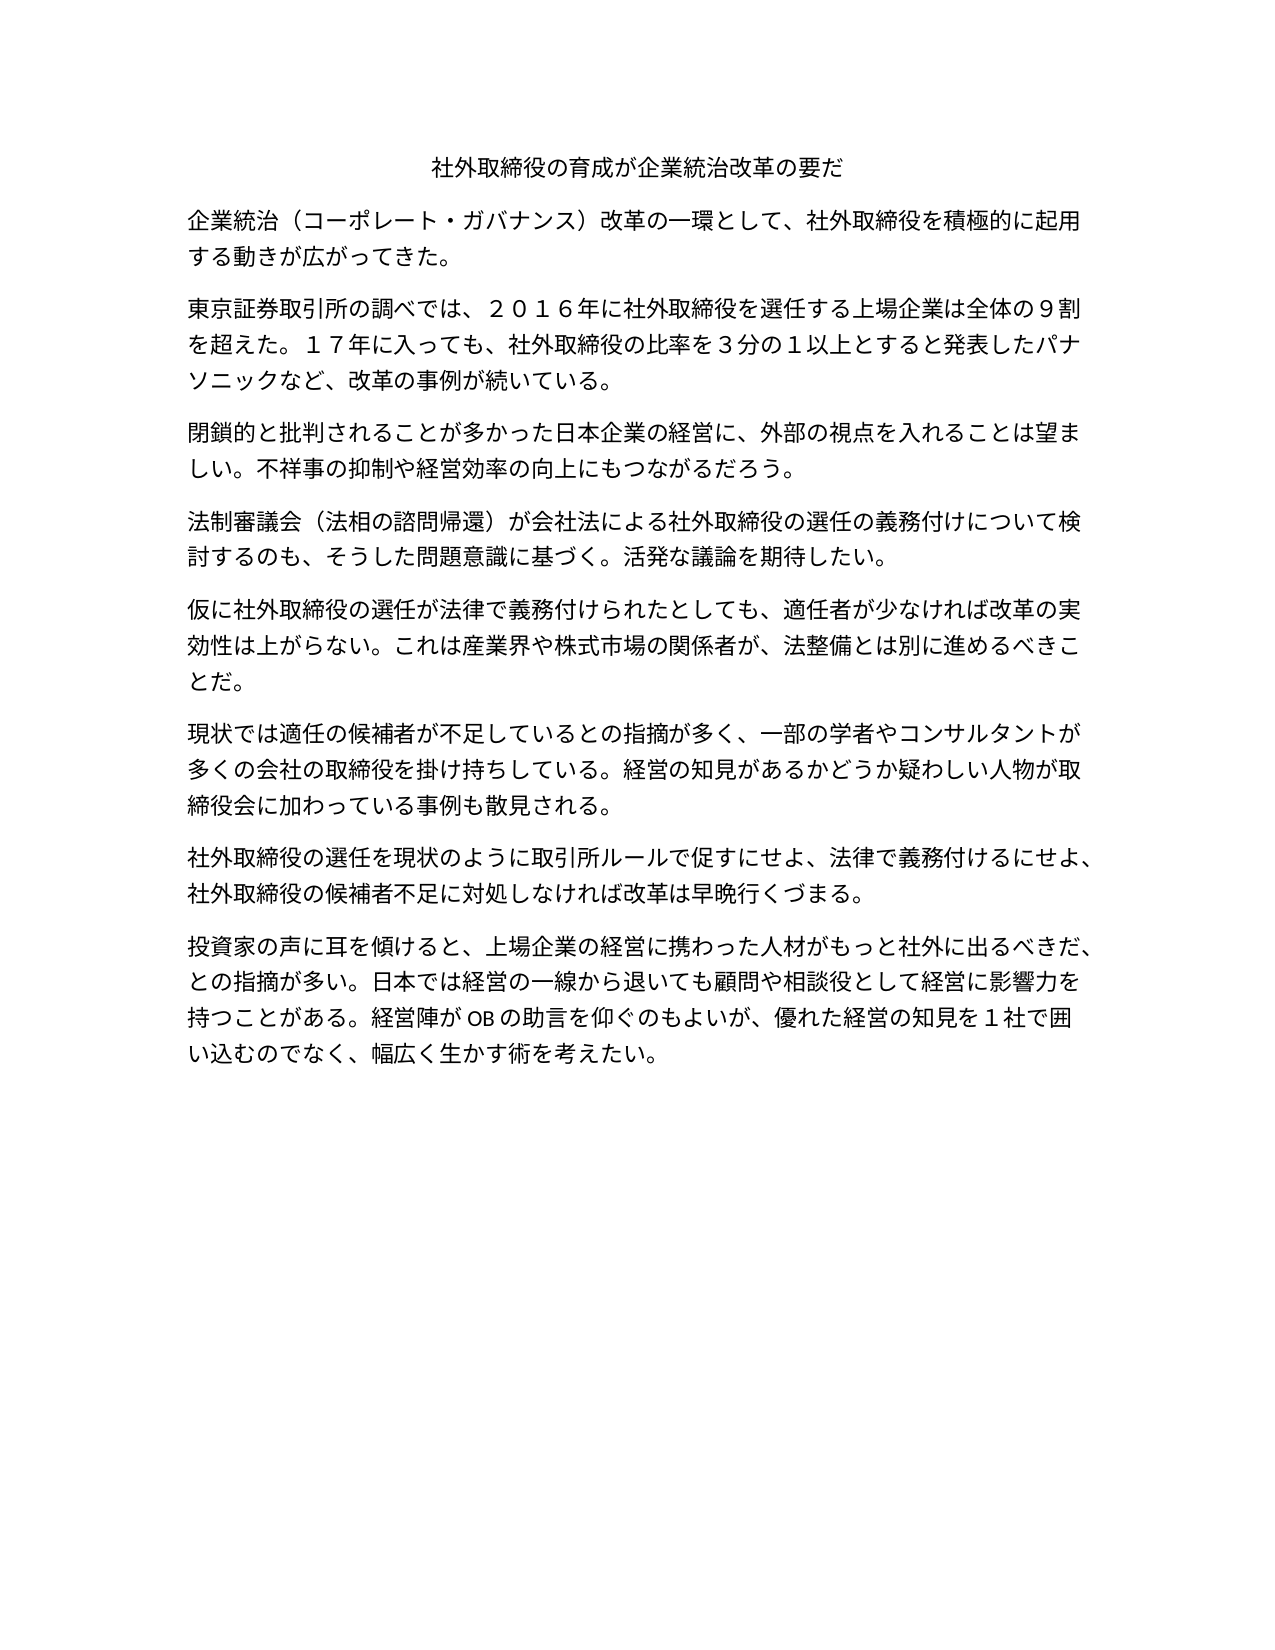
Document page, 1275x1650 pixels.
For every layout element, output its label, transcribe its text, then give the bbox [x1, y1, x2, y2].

text 社外取締役の育成が企業統治改革の要だ [187, 150, 1087, 183]
text 現状では適任の候補者が不足しているとの指摘が多く、一部の学者やコンサルタントが多くの会社の取締役を掛け持ちしている。経営の知見があるかどうか疑わしい人物が取締役会に加わっている事例も散見される。 [187, 716, 1087, 821]
text 企業統治（コーポレート・ガバナンス）改革の一環として、社外取締役を積極的に起用する動きが広がってきた。 [187, 202, 1087, 272]
text 法制審議会（法相の諮問帰還）が会社法による社外取締役の選任の義務付けについて検討するのも、そうした問題意識に基づく。活発な議論を期待したい。 [187, 503, 1087, 572]
text 社外取締役の選任を現状のように取引所ルールで促すにせよ、法律で義務付けるにせよ、社外取締役の候補者不足に対処しなければ改革は早晩行くづまる。 [187, 840, 1087, 909]
text 東京証券取引所の調べでは、２０１６年に社外取締役を選任する上場企業は全体の９割を超えた。１７年に入っても、社外取締役の比率を３分の１以上とすると発表したパナソニックなど、改革の事例が続いている。 [187, 291, 1087, 396]
text 閉鎖的と批判されることが多かった日本企業の経営に、外部の視点を入れることは望ましい。不祥事の抑制や経営効率の向上にもつながるだろう。 [187, 415, 1087, 484]
text 投資家の声に耳を傾けると、上場企業の経営に携わった人材がもっと社外に出るべきだ、との指摘が多い。日本では経営の一線から退いても顧問や相談役として経営に影響力を持つことがある。経営陣がOBの助言を仰ぐのもよいが、優れた経営の知見を１社で囲い込むのでなく、幅広く生かす術を考えたい。 [187, 928, 1087, 1069]
text 仮に社外取締役の選任が法律で義務付けられたとしても、適任者が少なければ改革の実効性は上がらない。これは産業界や株式市場の関係者が、法整備とは別に進めるべきことだ。 [187, 592, 1087, 697]
